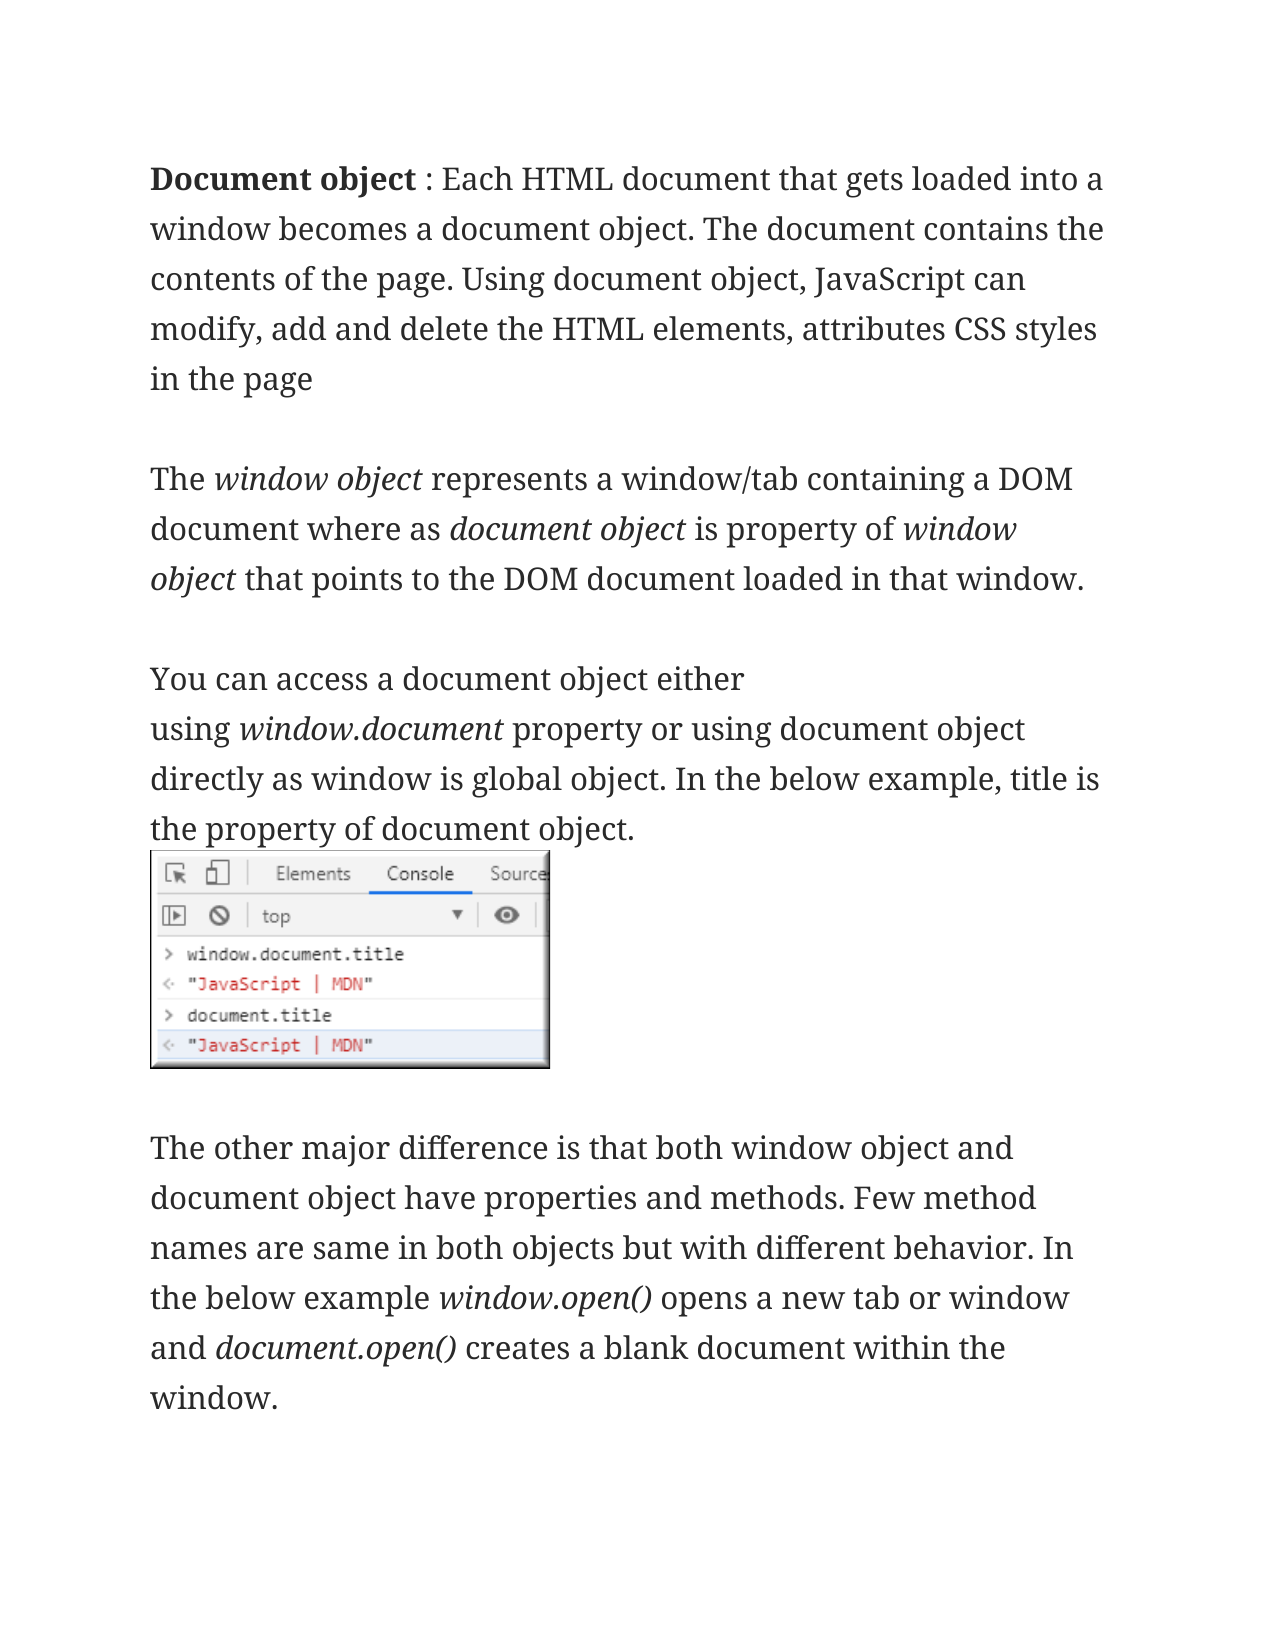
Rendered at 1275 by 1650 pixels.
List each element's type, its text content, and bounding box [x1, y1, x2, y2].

text Document object : Each HTML document that gets loaded into a window becomes a document object. The document contains the contents of the page. Using document object, JavaScript can modify, add and delete the HTML elements, attributes CSS styles in the page [150, 150, 1125, 400]
text The window object represents a window/tab containing a DOM document where as document object is property of window object that points to the DOM document loaded in that window. [150, 450, 1125, 600]
text The other major difference is that both window object and document object have properties and methods. Few method names are same in both objects but with different behavior. In the below example window.open() opens a new tab or window and document.open() creates a blank document within the window. [150, 1119, 1125, 1419]
picture [150, 850, 550, 1069]
text You can access a document object either using window.document property or using document object directly as window is global object. In the below example, title is the property of document object. [150, 650, 1125, 850]
